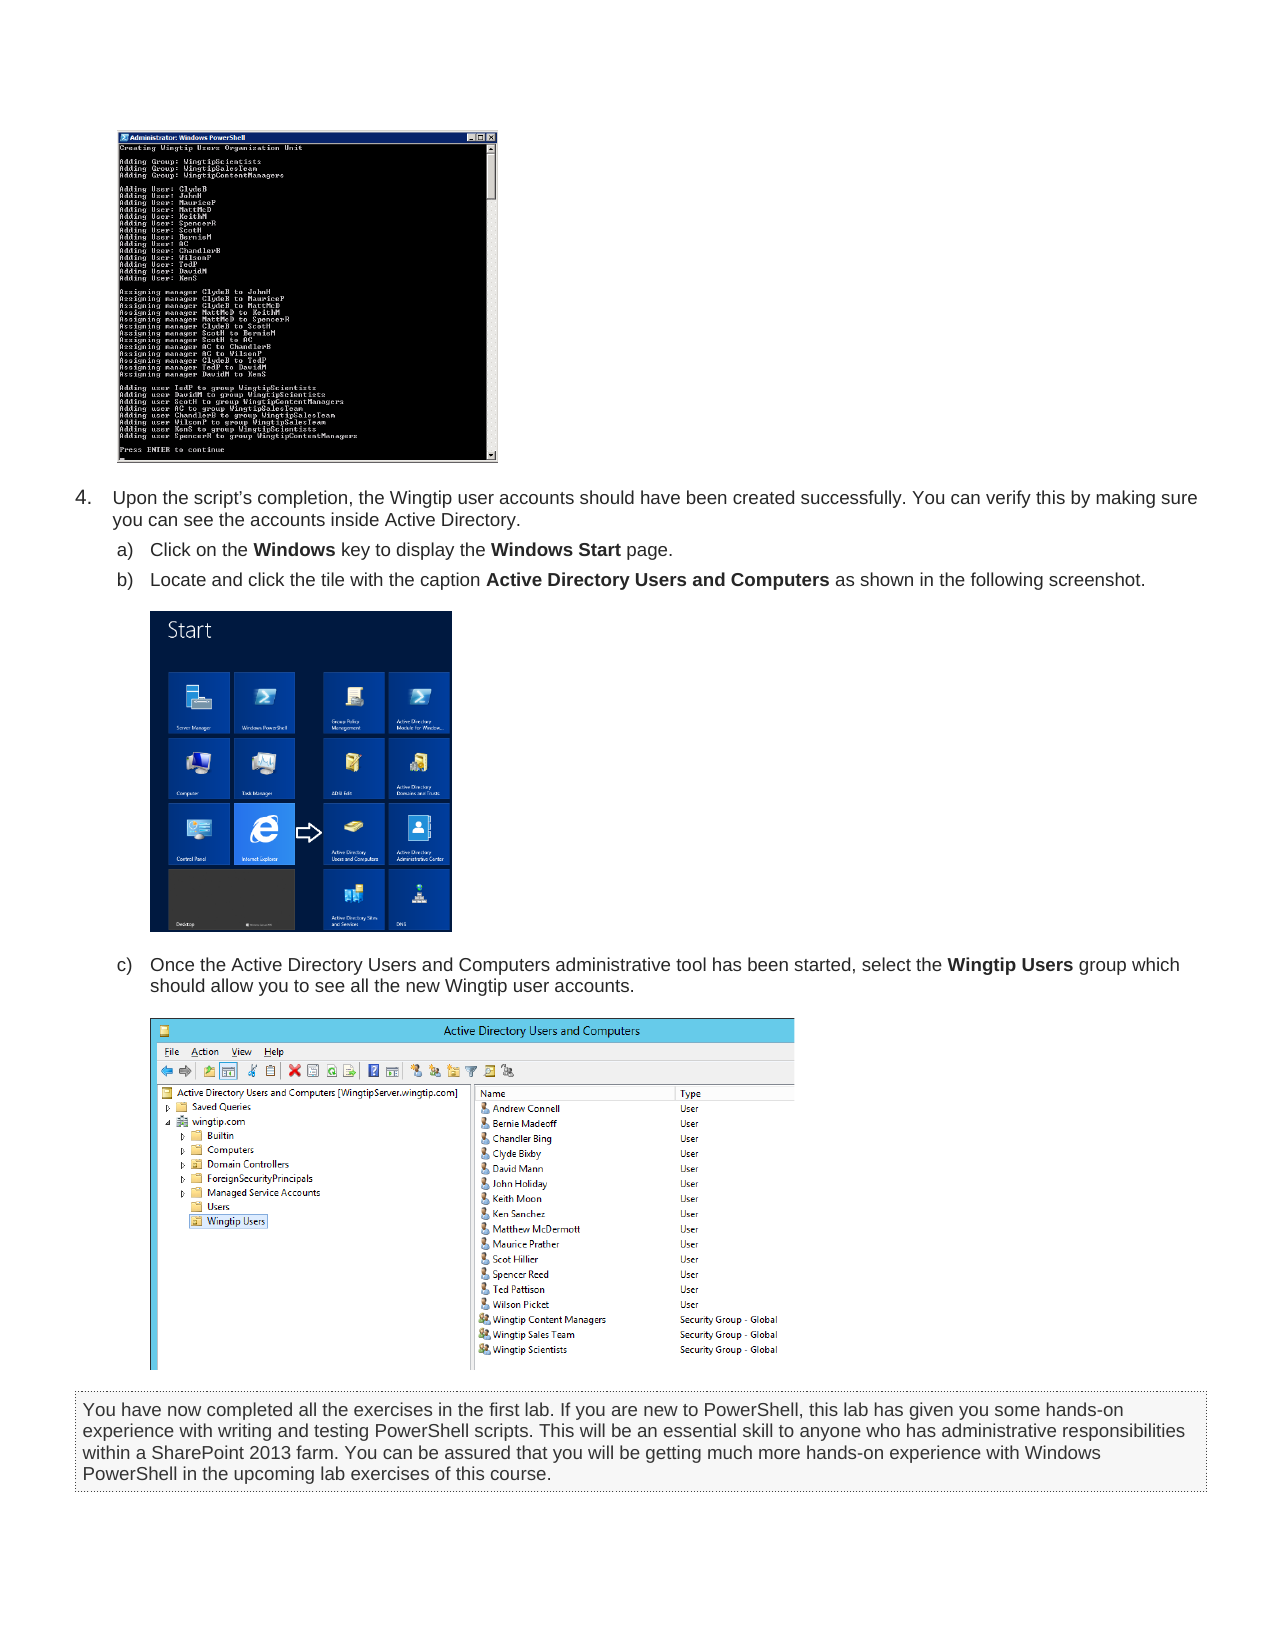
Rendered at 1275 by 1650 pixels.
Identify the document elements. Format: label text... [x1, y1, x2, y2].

picture [150, 611, 452, 932]
text You have now completed all the exercises in the first lab. If you are new to PowerShell, this lab has given you some hands-on experience with writing and testing PowerShell scripts. This will be an essential skill to anyone who has administrative responsibilities within a SharePoint 2013 farm. You can be assured that you will be getting much more hands-on experience with Windows PowerShell in the upcoming lab exercises of this course. [75, 1391, 1207, 1492]
picture [150, 1018, 795, 1370]
list Once the Active Directory Users and Computers administrative tool has been started, select the Wingtip Users group which should allow you to see all the new Wingtip user accounts. [117, 953, 1200, 996]
list Click on the Windows key to display the Windows Start page. [117, 538, 1200, 560]
picture [117, 130, 498, 463]
list Upon the script’s completion, the Wingtip user accounts should have been created successfully. You can verify this by making sure you can see the accounts inside Active Directory. [75, 485, 1200, 530]
list Locate and click the tile with the caption Active Directory Users and Computers as shown in the following screenshot. [117, 568, 1200, 590]
